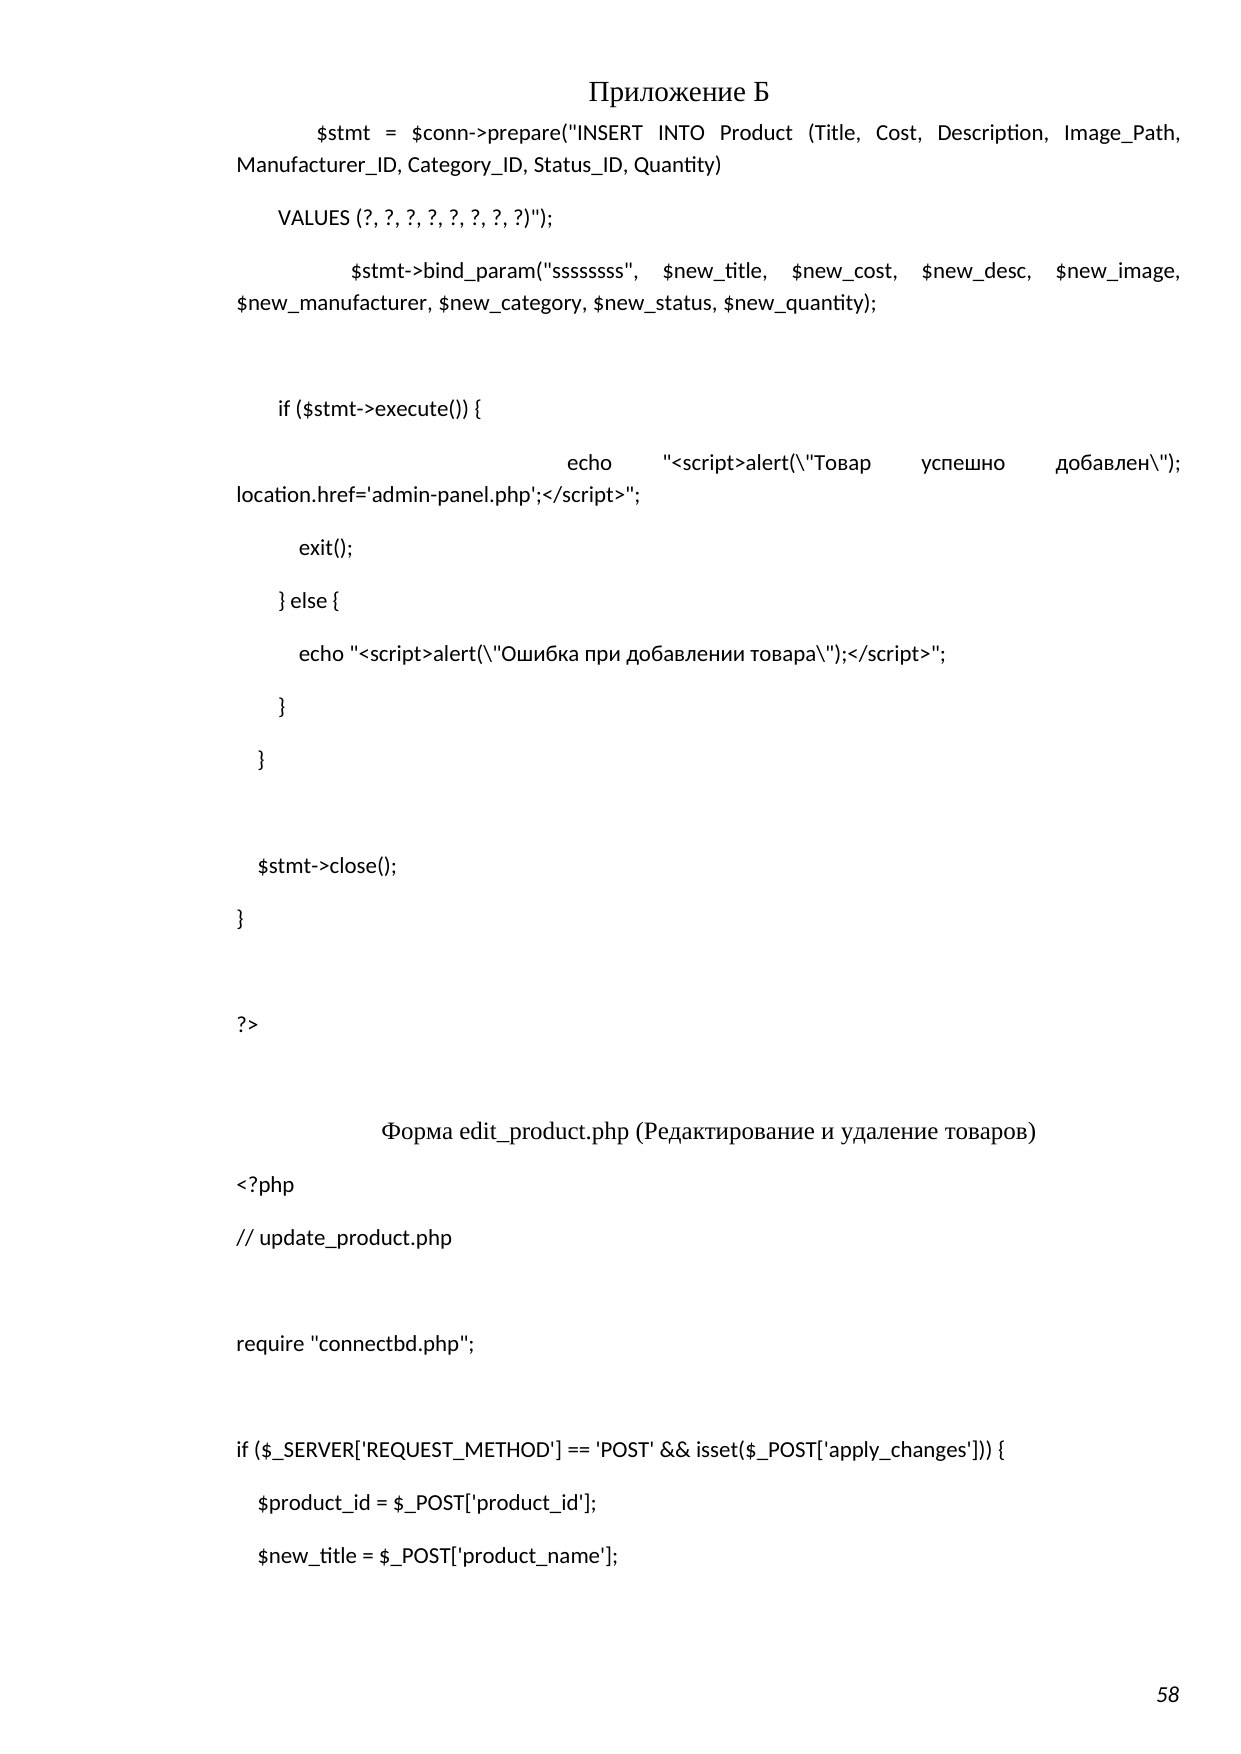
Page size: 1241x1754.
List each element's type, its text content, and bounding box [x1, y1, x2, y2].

text if ($stmt->execute()) { [236, 394, 1181, 423]
text exit(); [236, 533, 1181, 561]
text if ($_SERVER['REQUEST_METHOD'] == 'POST' && isset($_POST['apply_changes'])) { [236, 1435, 1181, 1463]
text $product_id = $_POST['product_id']; [236, 1488, 1181, 1516]
text // update_product.php [236, 1223, 1181, 1251]
text $stmt->bind_param("ssssssss", $new_title, $new_cost, $new_desc, $new_image, $new_manufacturer, $new_category, $new_status, $new_quantity); [236, 256, 1181, 317]
text VALUES (?, ?, ?, ?, ?, ?, ?, ?)"); [236, 203, 1181, 231]
text } else { [236, 586, 1181, 614]
text <?php [236, 1170, 1181, 1198]
text Форма edit_product.php (Редактирование и удаление товаров) [236, 1116, 1181, 1145]
text ?> [236, 1010, 1181, 1038]
text echo "<script>alert(\"Ошибка при добавлении товара\");</script>"; [236, 639, 1181, 667]
text } [236, 692, 1181, 720]
text } [236, 745, 1181, 773]
text $stmt = $conn->prepare("INSERT INTO Product (Title, Cost, Description, Image_Path, Manufacturer_ID, Category_ID, Status_ID, Quantity) [236, 118, 1181, 178]
text echo "<script>alert(\"Товар успешно добавлен\"); location.href='admin-panel.php';</script>"; [236, 448, 1181, 508]
text $stmt->close(); [236, 851, 1181, 879]
text require "connectbd.php"; [236, 1329, 1181, 1357]
text } [236, 904, 1181, 932]
text $new_title = $_POST['product_name']; [236, 1541, 1181, 1569]
